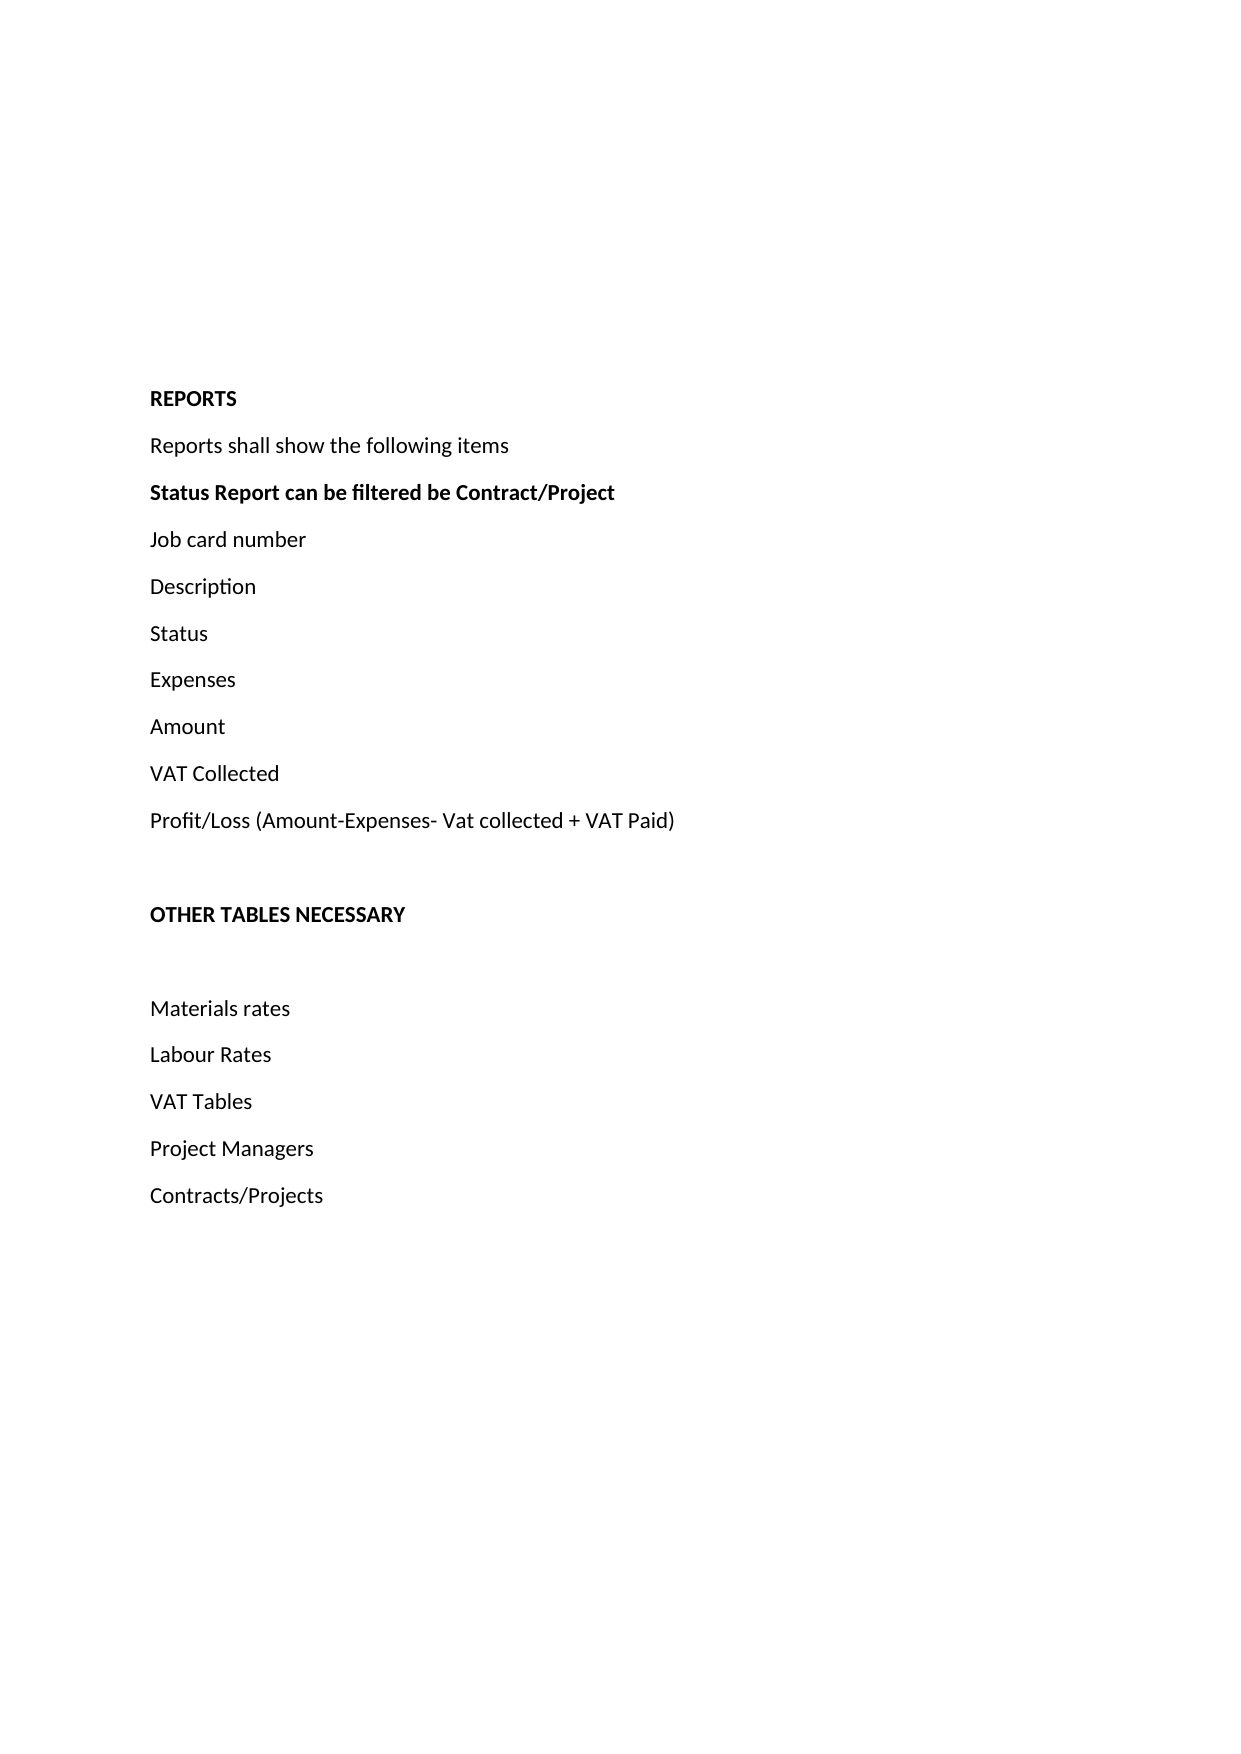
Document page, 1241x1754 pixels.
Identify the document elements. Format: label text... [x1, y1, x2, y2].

text Status [150, 619, 1090, 647]
text Labour Rates [150, 1041, 1090, 1069]
text Reports shall show the following items [150, 431, 1090, 459]
text Job card number [150, 525, 1090, 553]
text Profit/Loss (Amount-Expenses- Vat collected + VAT Paid) [150, 806, 1090, 834]
text Project Managers [150, 1134, 1090, 1162]
text VAT Collected [150, 759, 1090, 787]
text Contracts/Projects [150, 1181, 1090, 1209]
text REPORTS [150, 384, 1090, 412]
text Description [150, 572, 1090, 600]
text Status Report can be filtered be Contract/Project [150, 478, 1090, 506]
text Expenses [150, 666, 1090, 694]
text OTHER TABLES NECESSARY [150, 900, 1090, 928]
text Amount [150, 712, 1090, 741]
text Materials rates [150, 994, 1090, 1022]
text VAT Tables [150, 1087, 1090, 1116]
